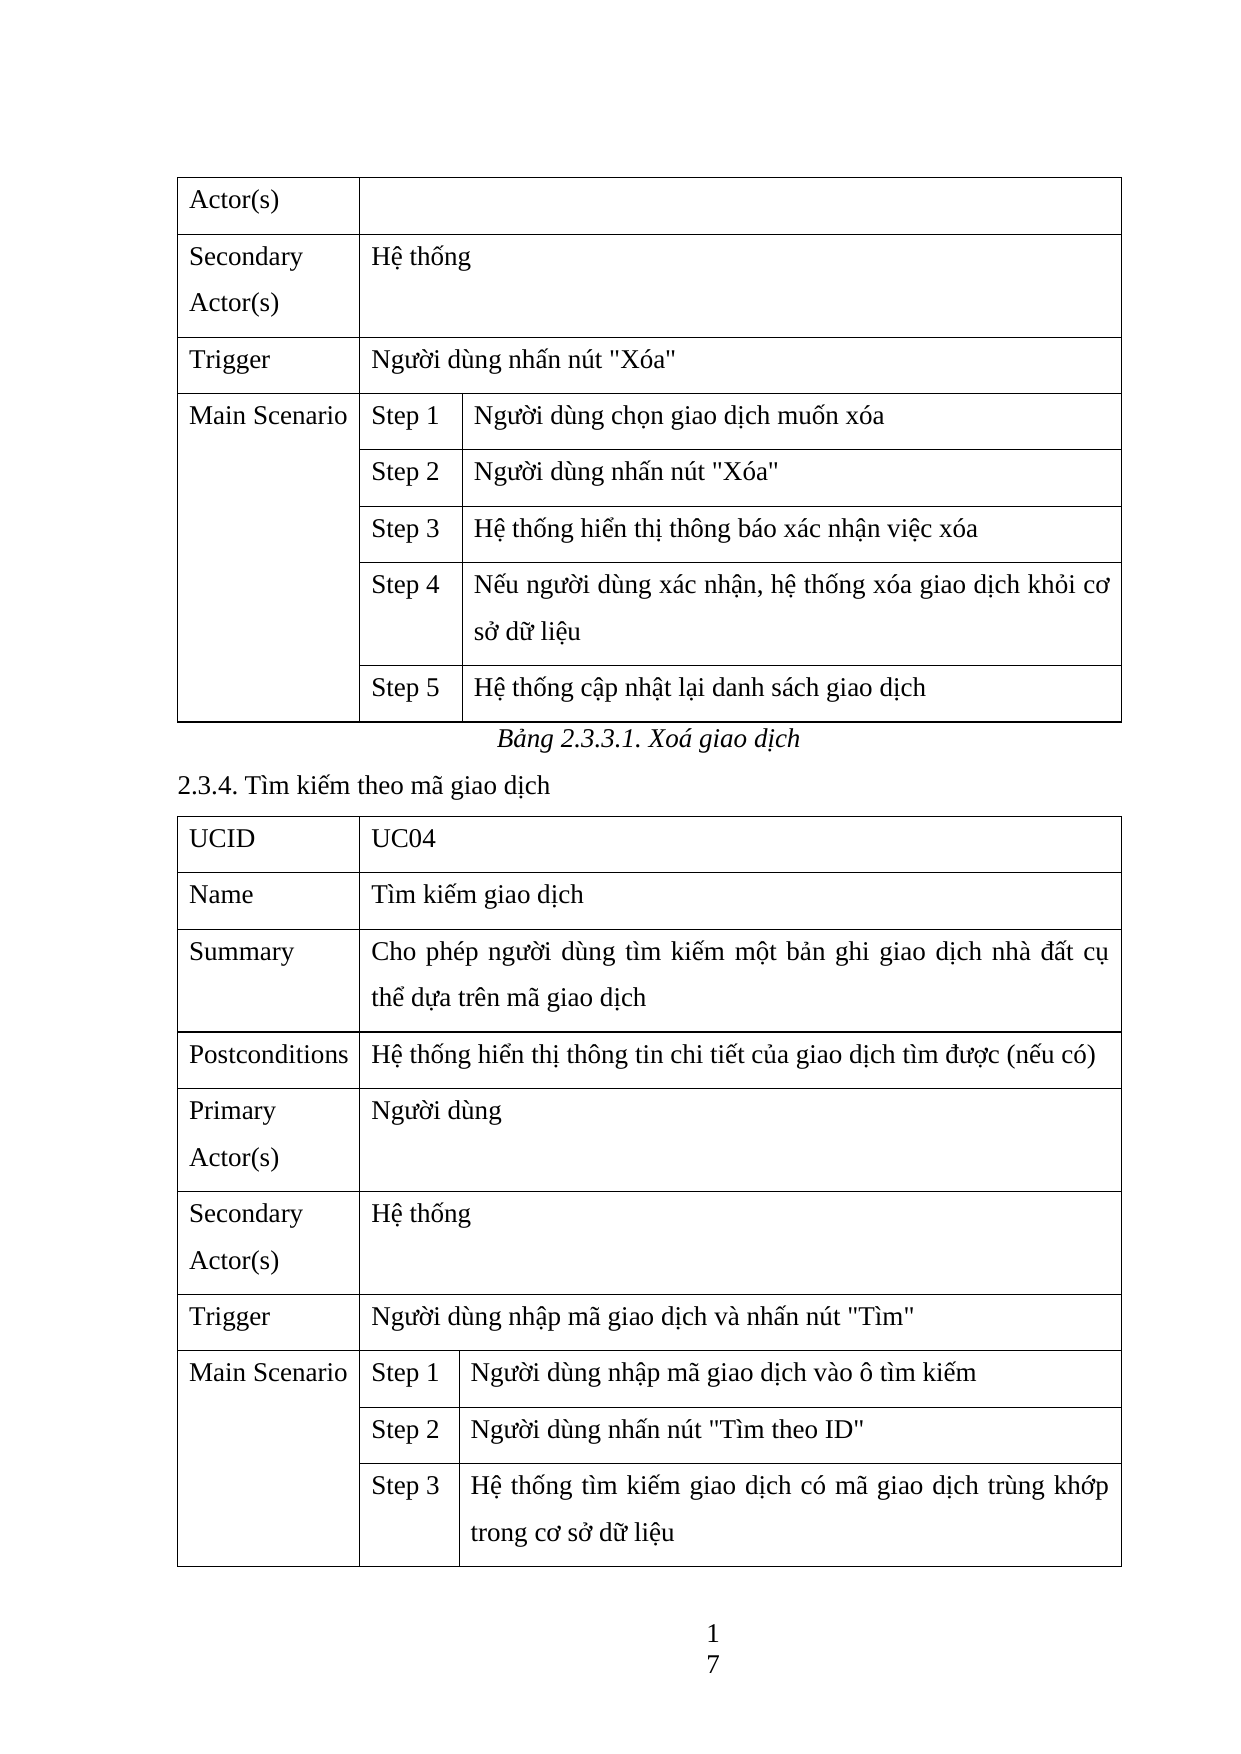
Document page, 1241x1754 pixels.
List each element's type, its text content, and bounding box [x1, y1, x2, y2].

table_cell Người dùng nhập mã giao dịch và nhấn nút "Tìm" [360, 1295, 1121, 1350]
table_cell Trigger [178, 1295, 359, 1350]
table_cell Người dùng nhập mã giao dịch vào ô tìm kiếm [460, 1351, 1121, 1407]
table_cell Hệ thống [360, 235, 1121, 337]
text 2.3.4. Tìm kiếm theo mã giao dịch [177, 769, 1122, 800]
table_cell Main Scenario [178, 1351, 359, 1566]
table_cell Hệ thống tìm kiếm giao dịch có mã giao dịch trùng khớp trong cơ sở dữ liệu [460, 1464, 1121, 1566]
table_cell Step 1 [360, 1351, 459, 1407]
table_cell Step 2 [360, 1408, 459, 1463]
table_cell Name [178, 873, 359, 928]
table_cell Hệ thống hiển thị thông báo xác nhận việc xóa [463, 507, 1121, 562]
table_cell Người dùng nhấn nút "Xóa" [360, 338, 1121, 393]
table_cell Step 3 [360, 1464, 459, 1566]
table_cell Step 5 [360, 666, 462, 721]
table_cell Người dùng nhấn nút "Xóa" [463, 450, 1121, 506]
table_cell Secondary Actor(s) [178, 235, 359, 337]
table_header UC04 [360, 817, 1121, 872]
table_header UCID [178, 817, 359, 872]
table_cell Step 1 [360, 394, 462, 449]
table_cell Cho phép người dùng tìm kiếm một bản ghi giao dịch nhà đất cụ thể dựa trên mã giao dịch [360, 930, 1121, 1031]
text Bảng 2.3.3.1. Xoá giao dịch [177, 723, 1122, 753]
table_cell Postconditions [178, 1033, 359, 1088]
table_cell Người dùng nhấn nút "Tìm theo ID" [460, 1408, 1121, 1463]
table_cell Main Scenario [178, 394, 359, 721]
table_cell Step 3 [360, 507, 462, 562]
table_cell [360, 178, 1121, 233]
table_cell Summary [178, 930, 359, 1031]
table_cell Step 2 [360, 450, 462, 506]
table_cell Secondary Actor(s) [178, 1192, 359, 1294]
table_cell Primary Actor(s) [178, 1089, 359, 1191]
table_cell Primary Actor(s) [178, 178, 359, 233]
table_cell Hệ thống [360, 1192, 1121, 1294]
table_cell Hệ thống hiển thị thông tin chi tiết của giao dịch tìm được (nếu có) [360, 1033, 1121, 1088]
table_cell Step 4 [360, 563, 462, 665]
table_cell Tìm kiếm giao dịch [360, 873, 1121, 928]
table_cell Người dùng chọn giao dịch muốn xóa [463, 394, 1121, 449]
table_cell Trigger [178, 338, 359, 393]
table_cell Người dùng [360, 1089, 1121, 1191]
table_cell Hệ thống cập nhật lại danh sách giao dịch [463, 666, 1121, 721]
table_cell Nếu người dùng xác nhận, hệ thống xóa giao dịch khỏi cơ sở dữ liệu [463, 563, 1121, 665]
